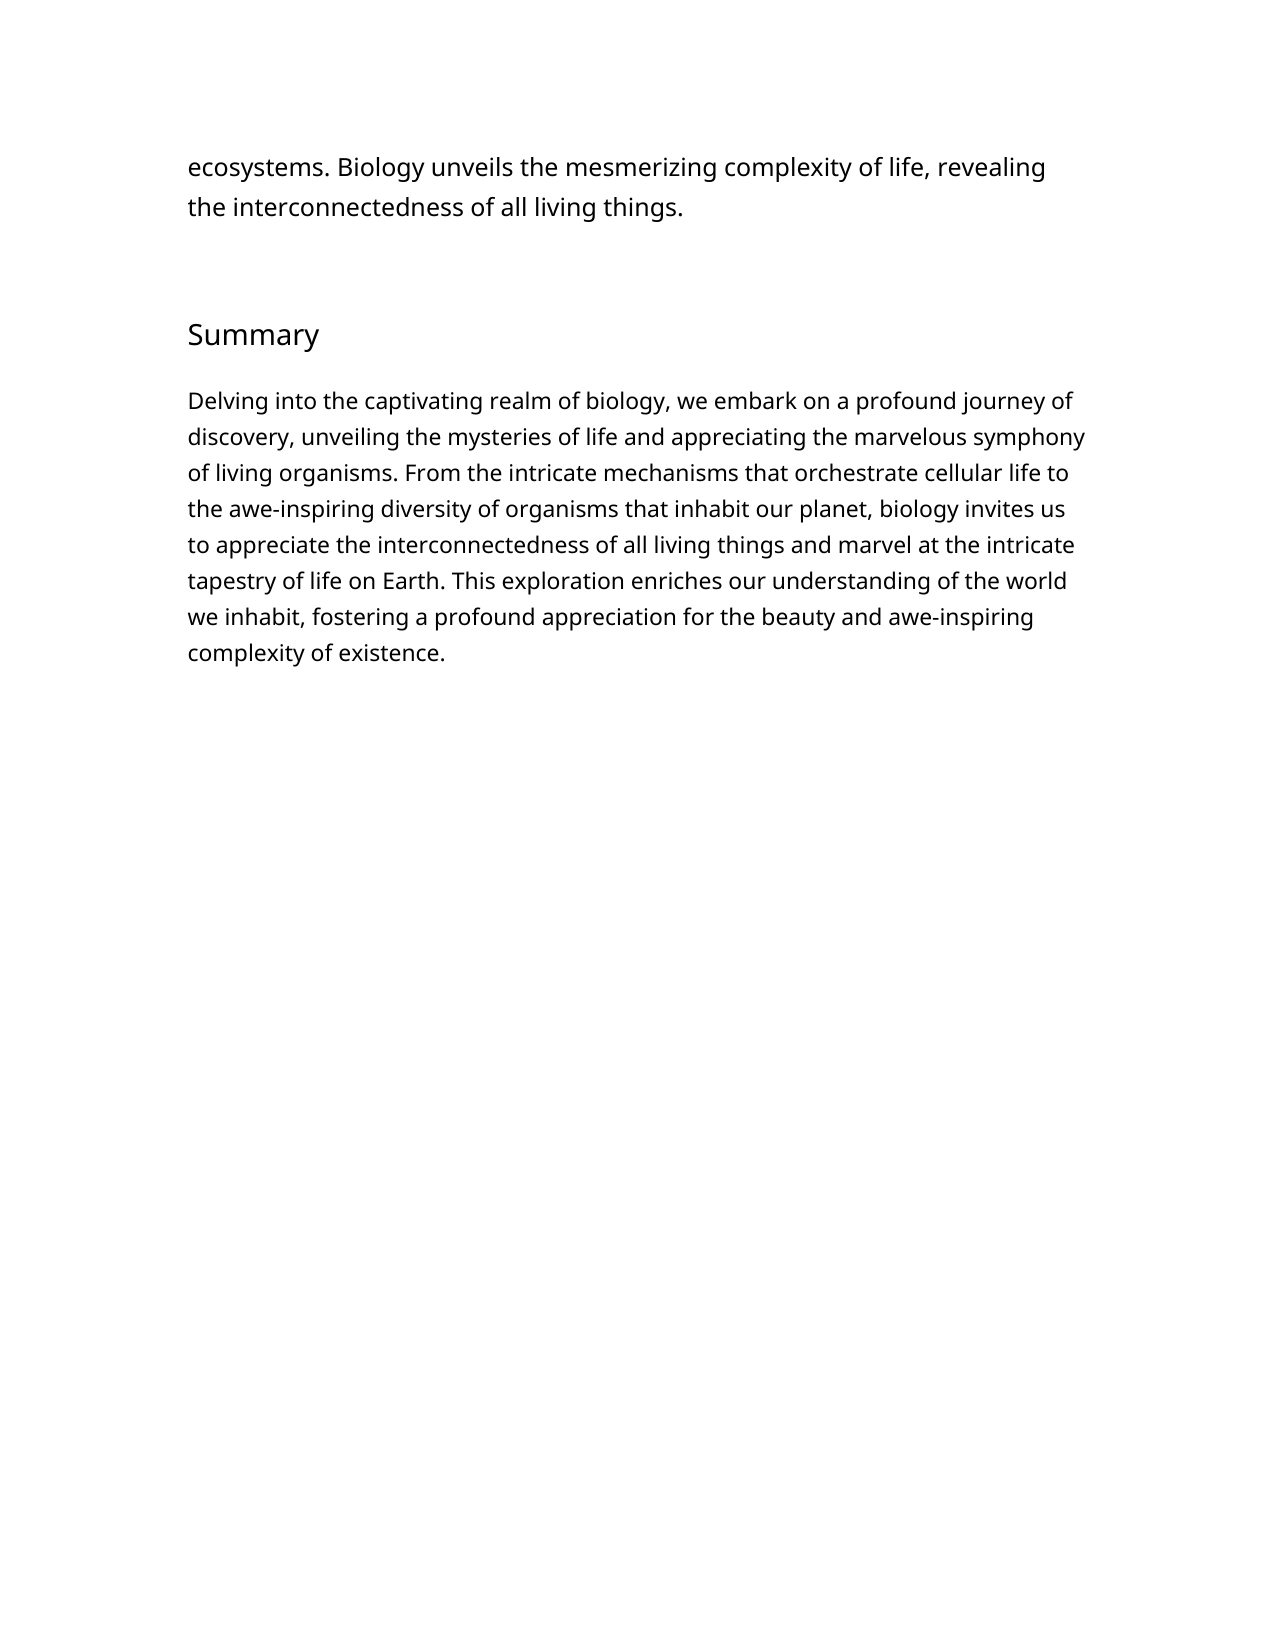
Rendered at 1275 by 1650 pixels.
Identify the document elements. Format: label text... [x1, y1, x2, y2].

text Summary [187, 314, 1087, 354]
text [187, 150, 1087, 223]
text Delving into the captivating realm of biology, we embark on a profound journey of discovery, unveiling the mysteries of life and appreciating the marvelous symphony of living organisms. From the intricate mechanisms that orchestrate cellular life to the awe-inspiring diversity of organisms that inhabit our planet, biology invites us to appreciate the interconnectedness of all living things and marvel at the intricate tapestry of life on Earth. This exploration enriches our understanding of the world we inhabit, fostering a profound appreciation for the beauty and awe-inspiring complexity of existence. [187, 385, 1087, 668]
